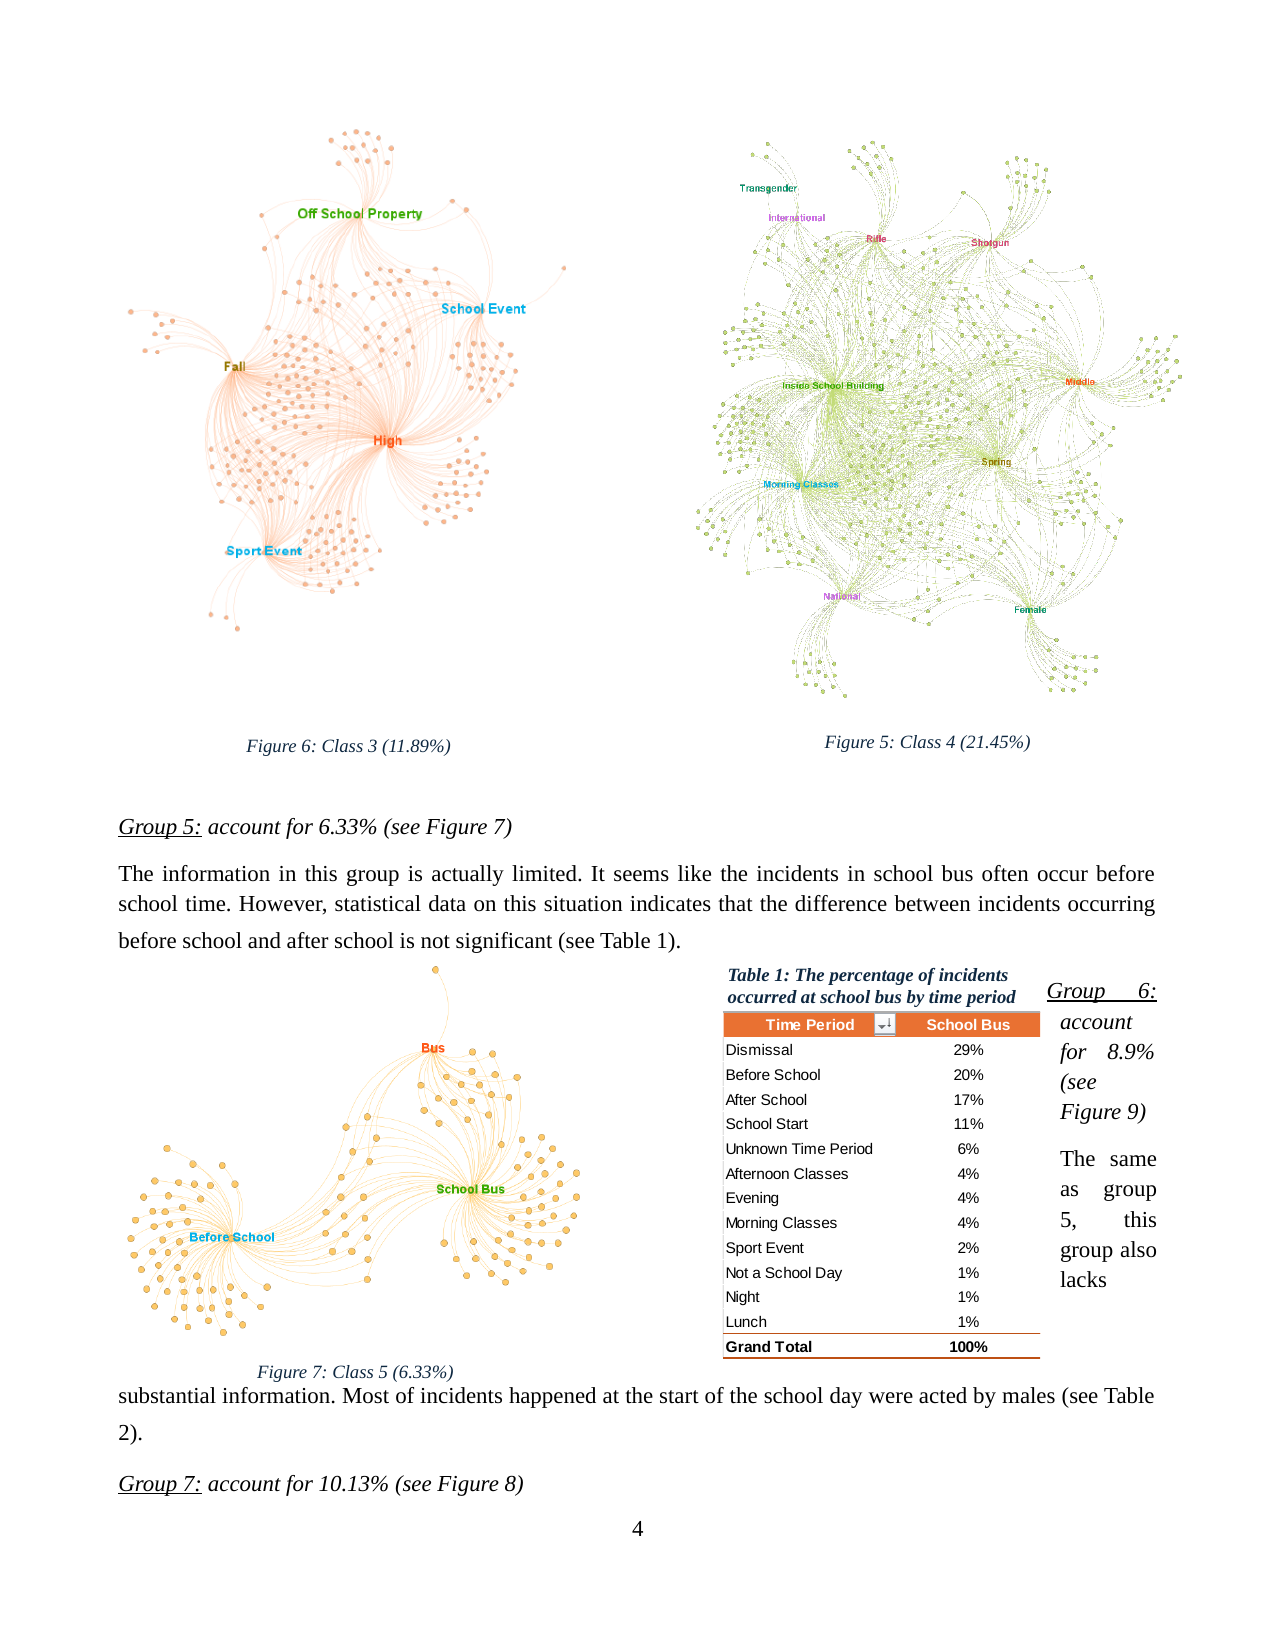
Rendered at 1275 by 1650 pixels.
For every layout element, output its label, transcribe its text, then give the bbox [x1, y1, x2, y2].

text Group 7: account for 10.13% (see Figure 8) [118, 1470, 1157, 1496]
text Group 6: account for 8.9% (see Figure 9) [594, 977, 1157, 1125]
picture [118, 962, 594, 1352]
text The information in this group is actually limited. It seems like the incidents in school bus often occur before school time. However, statistical data on this situation indicates that the difference between incidents occurring before school and after school is not significant (see Table 1). [118, 860, 1157, 956]
text Group 5: account for 6.33% (see Figure 7) [118, 813, 1157, 839]
picture [109, 118, 582, 653]
text The same as group 5, this group also lacks substantial information. Most of incidents happened at the start of the school day were acted by males (see Table 2). [118, 1145, 1157, 1448]
picture [626, 118, 1229, 720]
